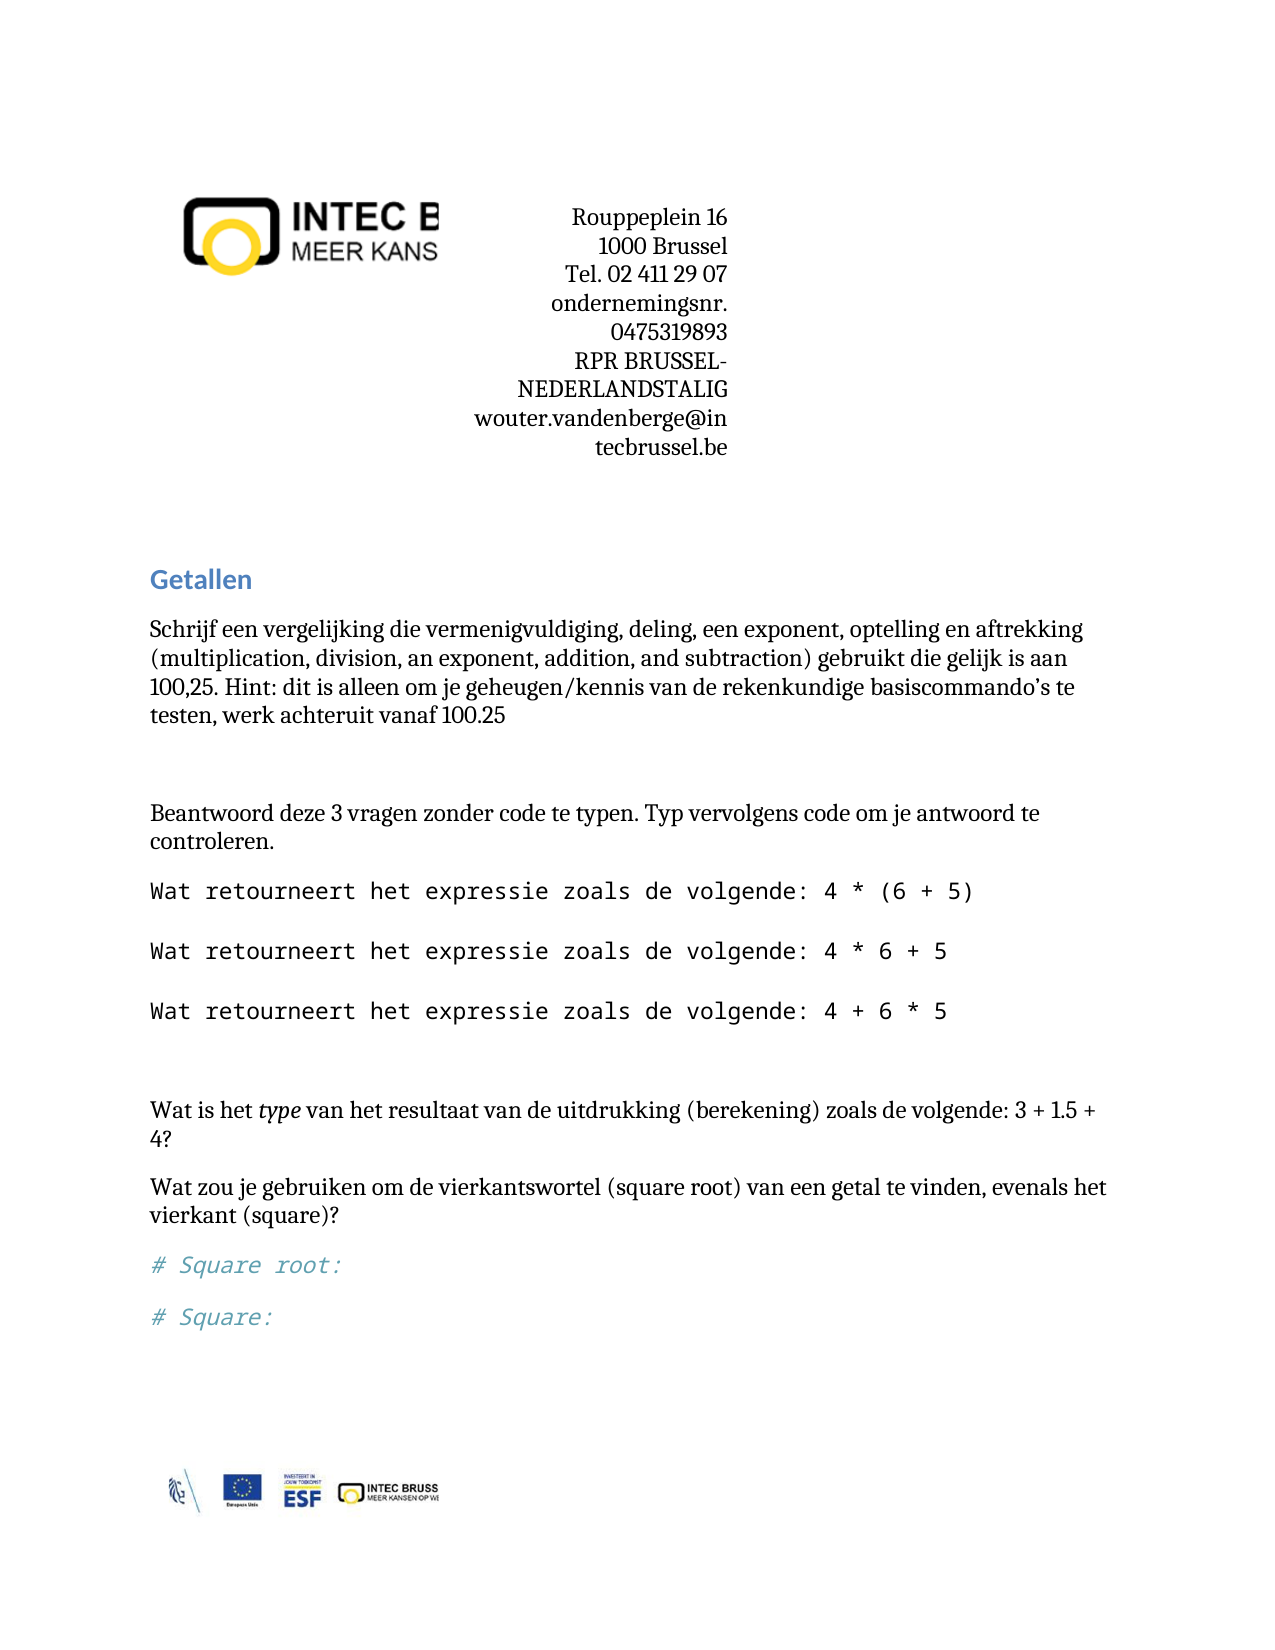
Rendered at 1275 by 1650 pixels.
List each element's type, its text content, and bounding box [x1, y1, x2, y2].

subtitle Getallen [150, 561, 1125, 596]
text Wat retourneert het expressie zoals de volgende: 4 * (6 + 5) Wat retourneert het expressie zoals de volgende: 4 * 6 + 5 Wat retourneert het expressie zoals de volgende: 4 + 6 * 5 [150, 875, 1125, 1026]
text Schrijf een vergelijking die vermenigvuldiging, deling, een exponent, optelling en aftrekking (multiplication, division, an exponent, addition, and subtraction) gebruikt die gelijk is aan 100,25. Hint: dit is alleen om je geheugen/kennis van de rekenkundige basiscommando’s te testen, werk achteruit vanaf 100.25 [150, 615, 1125, 730]
picture [168, 1447, 439, 1534]
text Wat is het type van het resultaat van de uitdrukking (berekening) zoals de volgende: 3 + 1.5 + 4? [150, 1096, 1125, 1154]
text Wat zou je gebruiken om de vierkantswortel (square root) van een getal te vinden, evenals het vierkant (square)? [150, 1173, 1125, 1230]
text # Square root: [150, 1249, 1125, 1280]
text Beantwoord deze 3 vragen zonder code te typen. Typ vervolgens code om je antwoord te controleren. [150, 798, 1125, 856]
text # Square: [150, 1301, 1125, 1332]
picture [168, 174, 439, 293]
